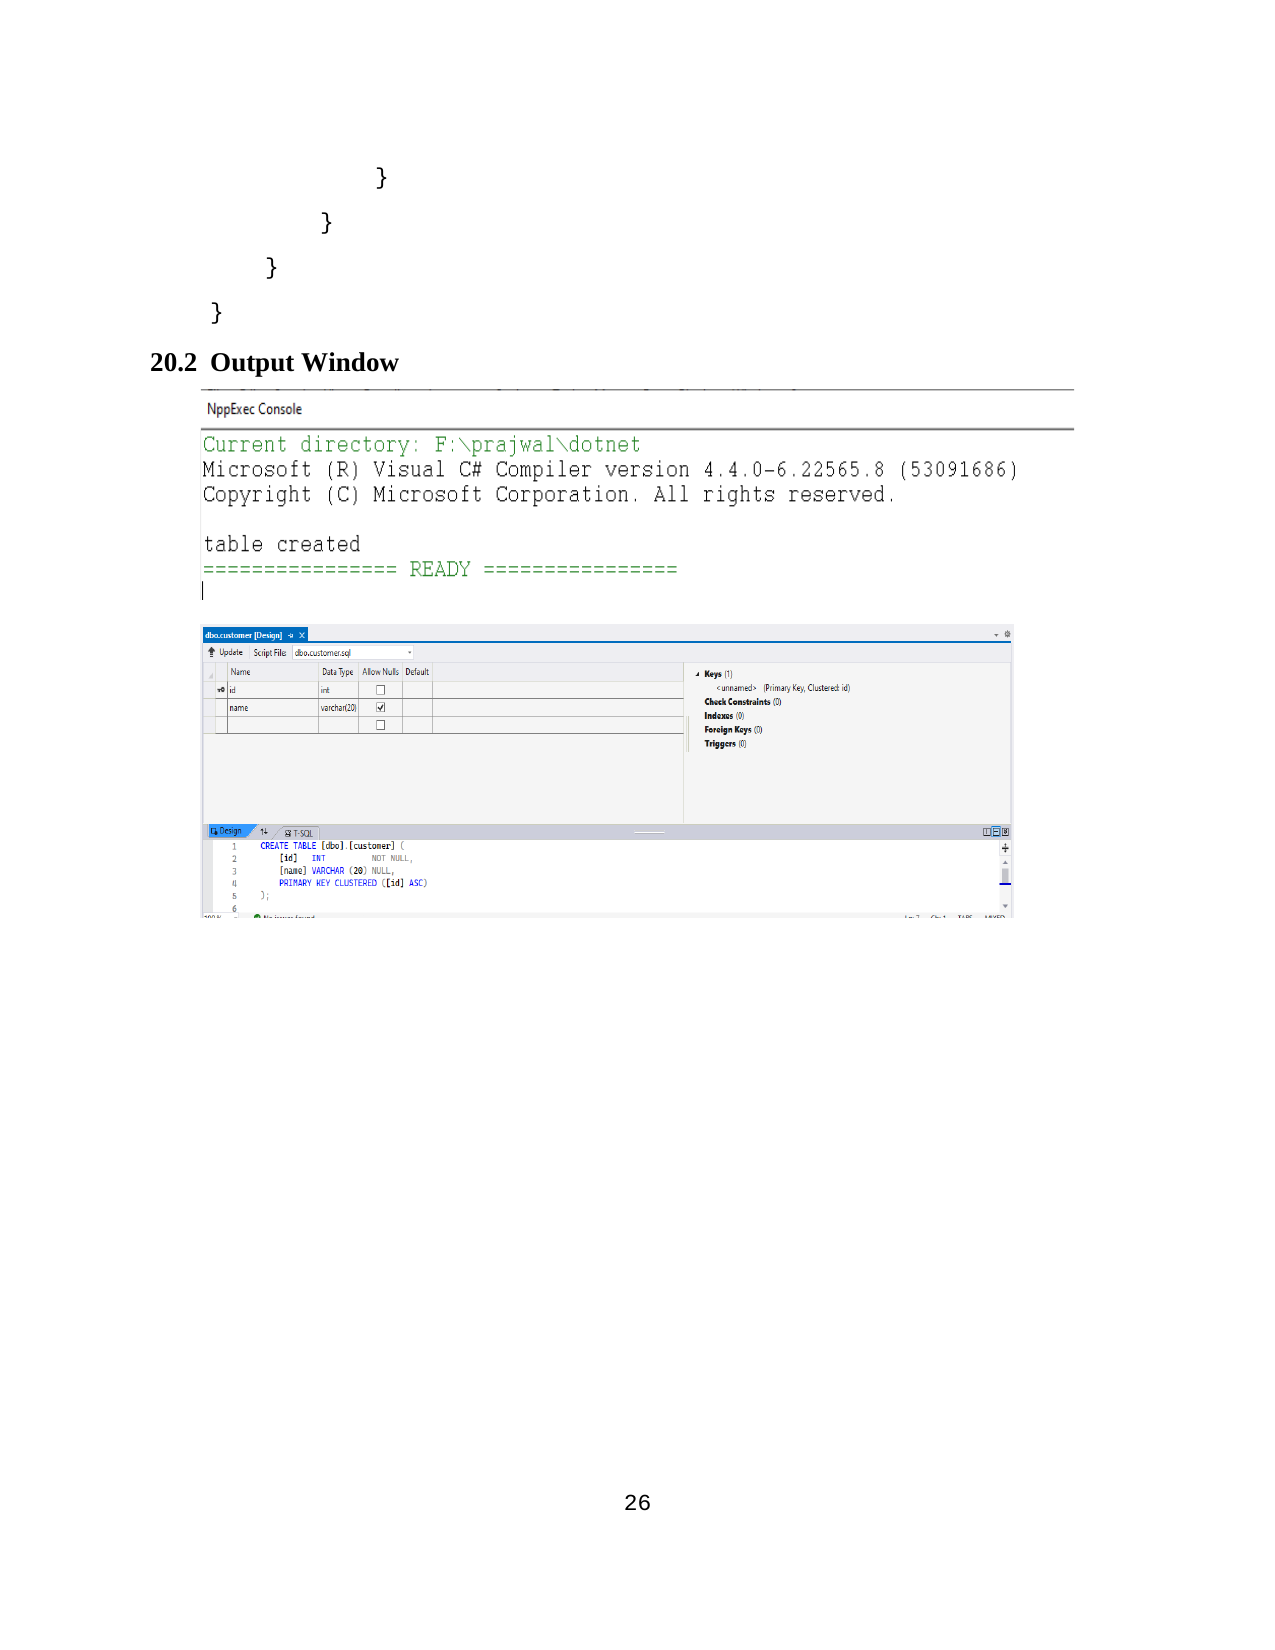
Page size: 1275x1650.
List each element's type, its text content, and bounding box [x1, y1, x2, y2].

text } [210, 211, 1125, 236]
text } [210, 256, 1125, 282]
picture [200, 389, 1075, 600]
text } [210, 301, 1125, 327]
subtitle Output Window [150, 346, 1125, 377]
picture [200, 624, 1014, 918]
text } [210, 165, 1125, 191]
